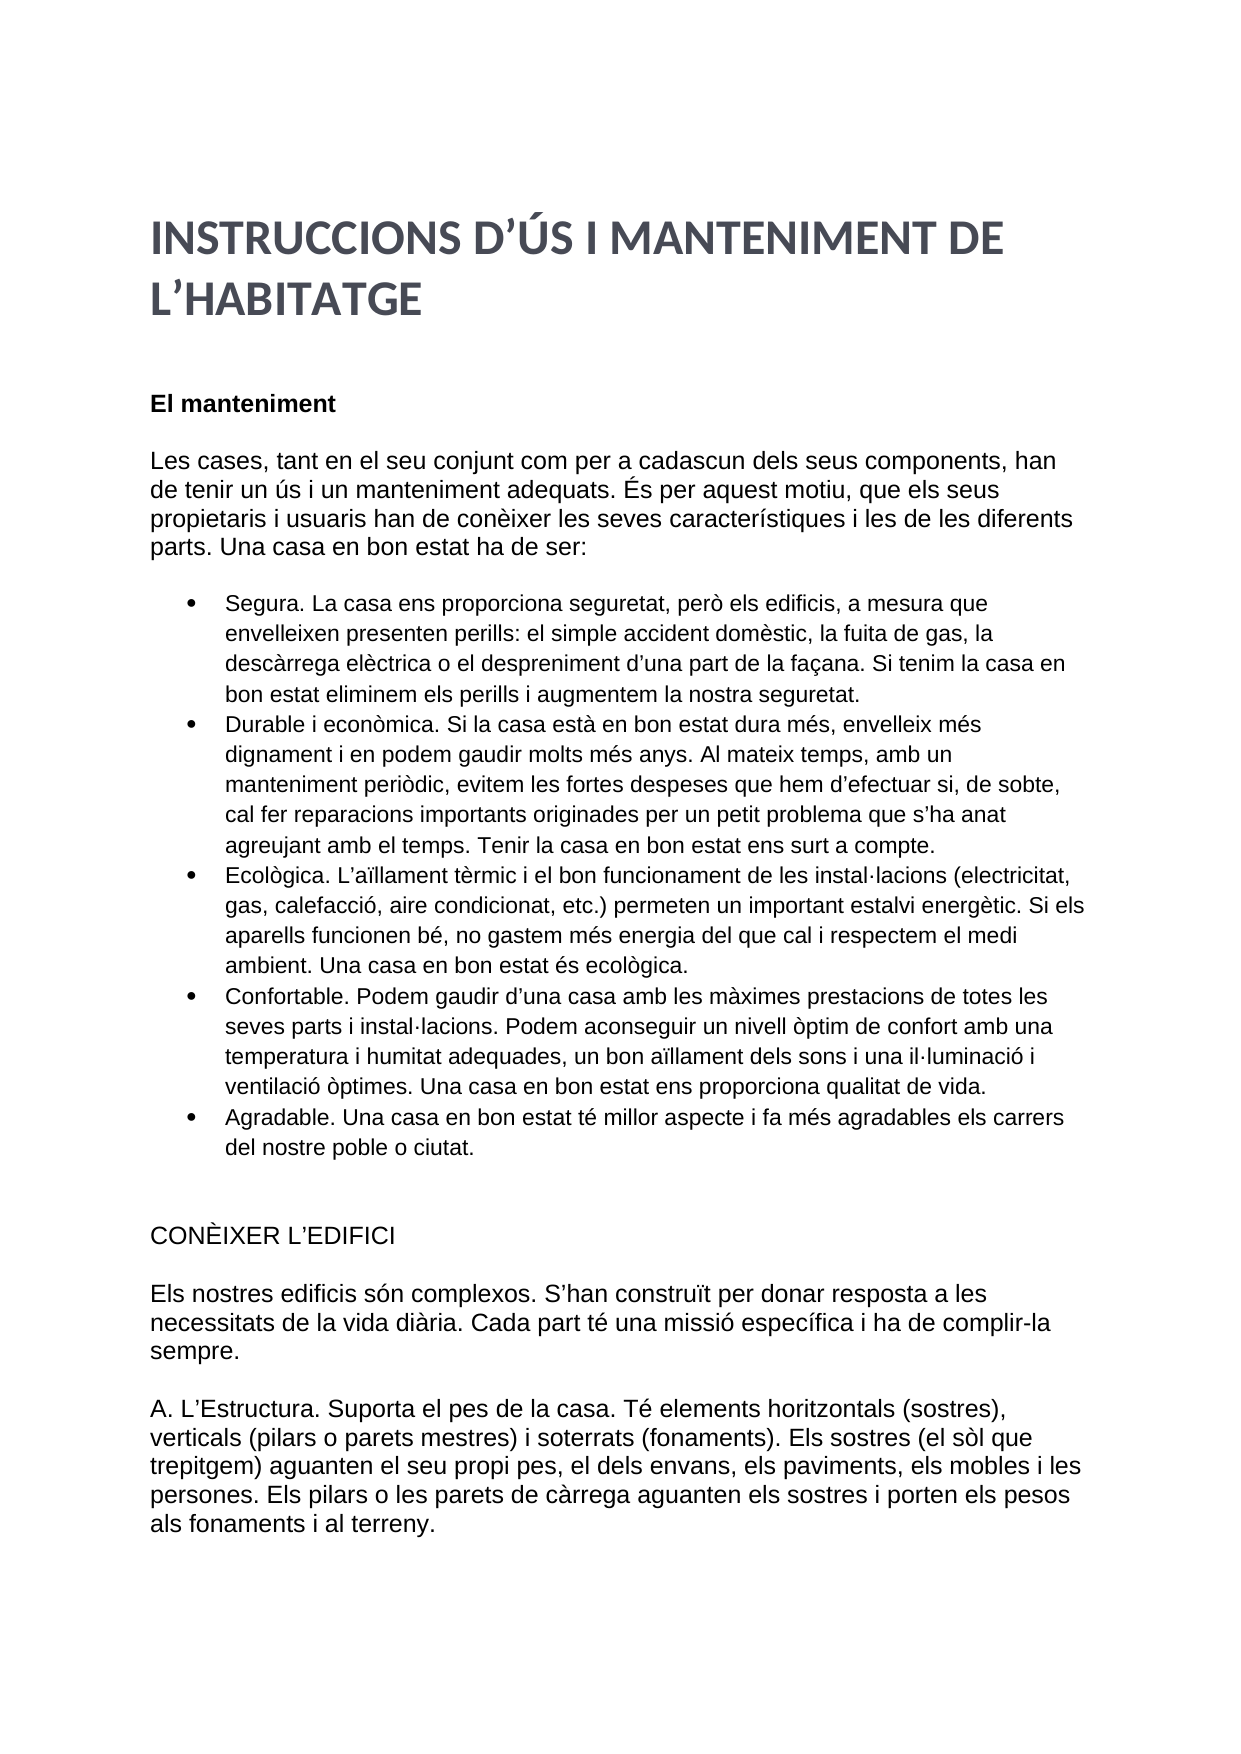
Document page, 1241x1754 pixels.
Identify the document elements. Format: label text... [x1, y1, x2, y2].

list Segura. La casa ens proporciona seguretat, però els edificis, a mesura que envelleixen presenten perills: el simple accident domèstic, la fuita de gas, la descàrrega elèctrica o el despreniment d’una part de la façana. Si tenim la casa en bon estat eliminem els perills i augmentem la nostra seguretat. [187, 590, 1090, 707]
list Durable i econòmica. Si la casa està en bon estat dura més, envelleix més dignament i en podem gaudir molts més anys. Al mateix temps, amb un manteniment periòdic, evitem les fortes despeses que hem d’efectuar si, de sobte, cal fer reparacions importants originades per un petit problema que s’ha anat agreujant amb el temps. Tenir la casa en bon estat ens surt a compte. [187, 711, 1090, 858]
text A. L’Estructura. Suporta el pes de la casa. Té elements horitzontals (sostres), verticals (pilars o parets mestres) i soterrats (fonaments). Els sostres (el sòl que trepitgem) aguanten el seu propi pes, el dels envans, els paviments, els mobles i les persones. Els pilars o les parets de càrrega aguanten els sostres i porten els pesos als fonaments i al terreny. [150, 1394, 1090, 1538]
text Els nostres edificis són complexos. S’han construït per donar resposta a les necessitats de la vida diària. Cada part té una missió específica i ha de complir-la sempre. [150, 1279, 1090, 1365]
list Confortable. Podem gaudir d’una casa amb les màximes prestacions de totes les seves parts i instal·lacions. Podem aconseguir un nivell òptim de confort amb una temperatura i humitat adequades, un bon aïllament dels sons i una il·luminació i ventilació òptimes. Una casa en bon estat ens proporciona qualitat de vida. [187, 983, 1090, 1099]
subtitle INSTRUCCIONS D’ÚS I MANTENIMENT DE L’HABITATGE [150, 206, 1090, 328]
list Agradable. Una casa en bon estat té millor aspecte i fa més agradables els carrers del nostre poble o ciutat. [187, 1103, 1090, 1160]
text Les cases, tant en el seu conjunt com per a cadascun dels seus components, han de tenir un ús i un manteniment adequats. És per aquest motiu, que els seus propietaris i usuaris han de conèixer les seves característiques i les de les diferents parts. Una casa en bon estat ha de ser: [150, 446, 1090, 561]
text El manteniment [150, 389, 1090, 417]
list Ecològica. L’aïllament tèrmic i el bon funcionament de les instal·lacions (electricitat, gas, calefacció, aire condicionat, etc.) permeten un important estalvi energètic. Si els aparells funcionen bé, no gastem més energia del que cal i respectem el medi ambient. Una casa en bon estat és ecològica. [187, 862, 1090, 979]
text CONÈIXER L’EDIFICI [150, 1221, 1090, 1250]
